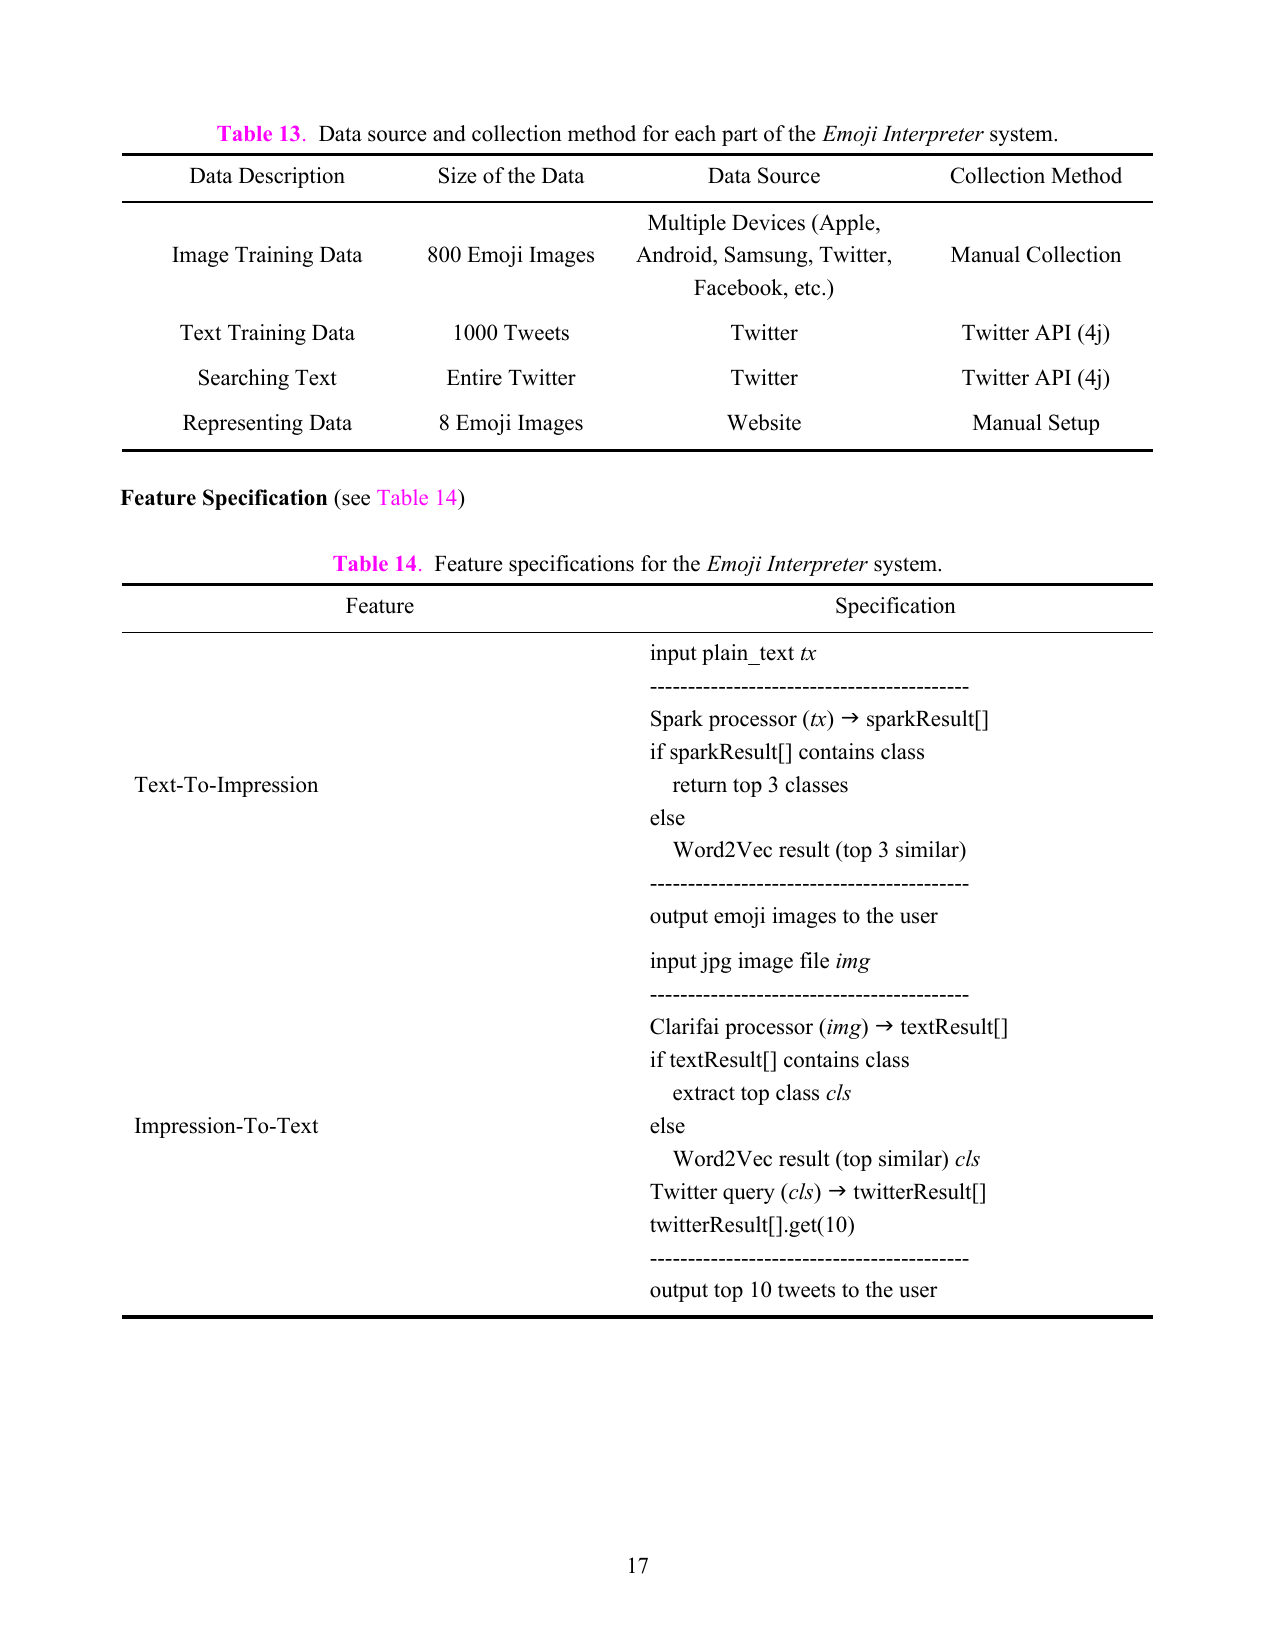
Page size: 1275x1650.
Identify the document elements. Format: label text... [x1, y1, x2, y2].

table_cell 1000 Tweets [413, 314, 609, 358]
table_cell input plain_text tx ------------------------------------------ Spark processor (tx) sparkResult[] if sparkResult[] contains class return top 3 classes else Word2Vec result (top 3 similar) ------------------------------------------ output emoji images to the user [638, 633, 1153, 941]
table_cell Impression-To-Text [122, 941, 637, 1315]
table_cell Website [609, 404, 919, 448]
table_header Feature [122, 586, 637, 631]
table_cell Manual Collection [919, 203, 1153, 313]
table_cell Searching Text [122, 359, 412, 403]
table_header Data Source [609, 156, 919, 201]
table_cell Image Training Data [122, 203, 412, 313]
list Feature Specification (see Table 14) [120, 484, 1155, 511]
table_cell Twitter API (4j) [919, 359, 1153, 403]
table_header Data Description [122, 156, 412, 201]
table_cell Twitter API (4j) [919, 314, 1153, 358]
list Table 13. Data source and collection method for each part of the Emoji Interpreter system. [120, 120, 1155, 146]
table_header Size of the Data [413, 156, 609, 201]
table_cell Multiple Devices (Apple, Android, Samsung, Twitter, Facebook, etc.) [609, 203, 919, 313]
table_cell Twitter [609, 314, 919, 358]
table_cell Twitter [609, 359, 919, 403]
table_cell Text-To-Impression [122, 633, 637, 941]
table_cell Representing Data [122, 404, 412, 448]
table_cell 8 Emoji Images [413, 404, 609, 448]
table_header Collection Method [919, 156, 1153, 201]
table_cell 800 Emoji Images [413, 203, 609, 313]
table_cell Text Training Data [122, 314, 412, 358]
list Table 14. Feature specifications for the Emoji Interpreter system. [120, 550, 1155, 577]
table_cell Entire Twitter [413, 359, 609, 403]
table_header Specification [638, 586, 1153, 631]
table_cell Manual Setup [919, 404, 1153, 448]
table_cell input jpg image file img ------------------------------------------ Clarifai processor (img) textResult[] if textResult[] contains class extract top class cls else Word2Vec result (top similar) cls Twitter query (cls) twitterResult[] twitterResult[].get(10) ------------------------------------------ output top 10 tweets to the user [638, 941, 1153, 1315]
